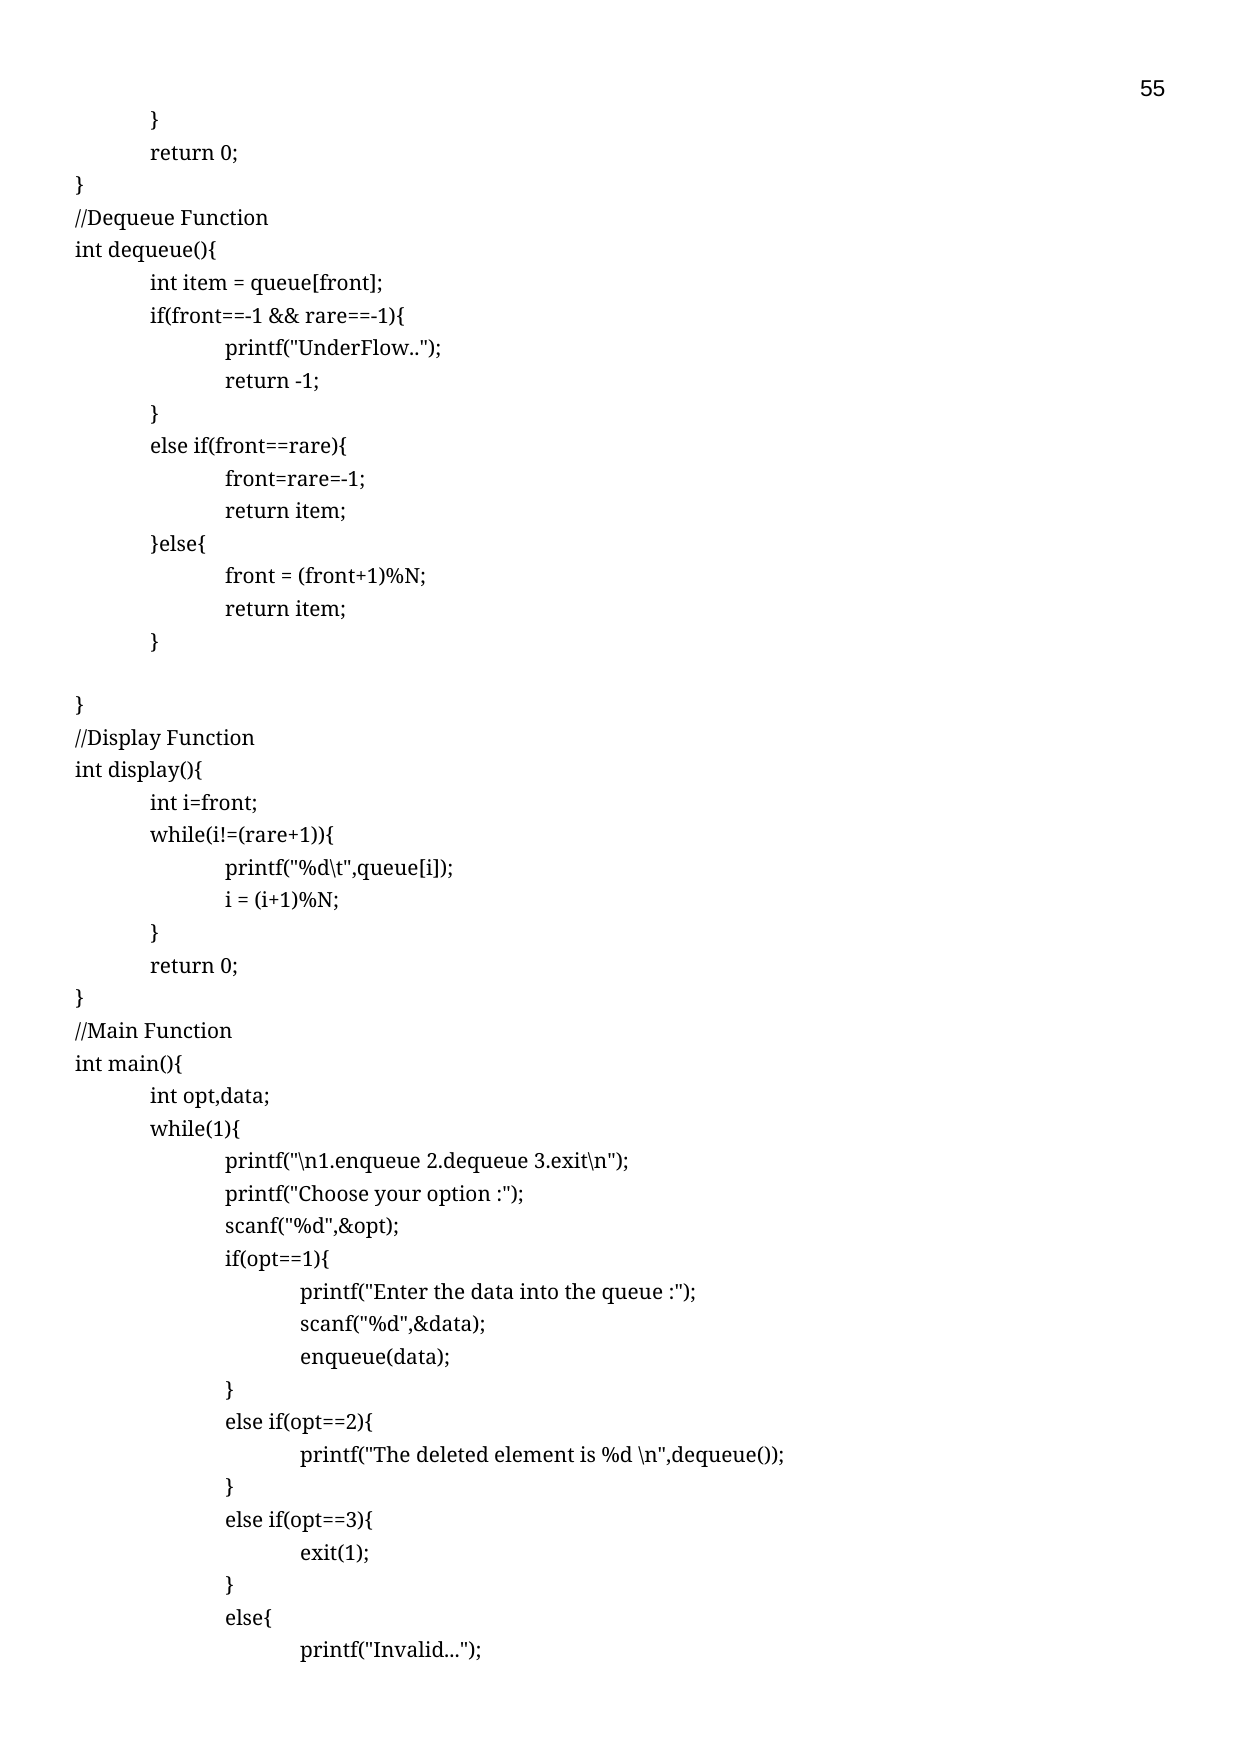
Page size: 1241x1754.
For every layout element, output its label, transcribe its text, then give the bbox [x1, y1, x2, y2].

text return -1; [75, 366, 1165, 394]
text exit(1); [75, 1538, 1165, 1566]
text }else{ [75, 529, 1165, 557]
text front = (front+1)%N; [75, 562, 1165, 590]
text printf("UnderFlow.."); [75, 333, 1165, 362]
text } [75, 627, 1165, 655]
text i = (i+1)%N; [75, 886, 1165, 914]
text int opt,data; [75, 1081, 1165, 1110]
text while(1){ [75, 1114, 1165, 1142]
text else if(front==rare){ [75, 431, 1165, 460]
text front=rare=-1; [75, 464, 1165, 492]
text printf("The deleted element is %d \n",dequeue()); [75, 1440, 1165, 1468]
text } [75, 1472, 1165, 1501]
text if(front==-1 && rare==-1){ [75, 301, 1165, 329]
text } [75, 1570, 1165, 1599]
text else if(opt==2){ [75, 1407, 1165, 1436]
text int dequeue(){ [75, 236, 1165, 264]
text printf("Enter the data into the queue :"); [75, 1277, 1165, 1305]
text //Display Function [75, 723, 1165, 751]
text int display(){ [75, 755, 1165, 784]
text } [75, 105, 1165, 134]
text } [75, 399, 1165, 427]
text return 0; [75, 951, 1165, 979]
text } [75, 1375, 1165, 1403]
text return item; [75, 496, 1165, 525]
text printf("Invalid..."); [75, 1636, 1165, 1664]
text while(i!=(rare+1)){ [75, 820, 1165, 849]
text int i=front; [75, 788, 1165, 816]
text int main(){ [75, 1049, 1165, 1077]
text printf("%d\t",queue[i]); [75, 853, 1165, 881]
text return item; [75, 594, 1165, 623]
text //Dequeue Function [75, 203, 1165, 231]
text } [75, 918, 1165, 947]
text //Main Function [75, 1016, 1165, 1044]
text } [75, 170, 1165, 199]
text if(opt==1){ [75, 1244, 1165, 1273]
text } [75, 690, 1165, 718]
text scanf("%d",&opt); [75, 1212, 1165, 1240]
text printf("Choose your option :"); [75, 1179, 1165, 1207]
text scanf("%d",&data); [75, 1309, 1165, 1338]
text enqueue(data); [75, 1342, 1165, 1371]
text } [75, 983, 1165, 1012]
text return 0; [75, 138, 1165, 166]
text printf("\n1.enqueue 2.dequeue 3.exit\n"); [75, 1146, 1165, 1175]
text else{ [75, 1603, 1165, 1631]
text else if(opt==3){ [75, 1505, 1165, 1533]
text int item = queue[front]; [75, 268, 1165, 297]
